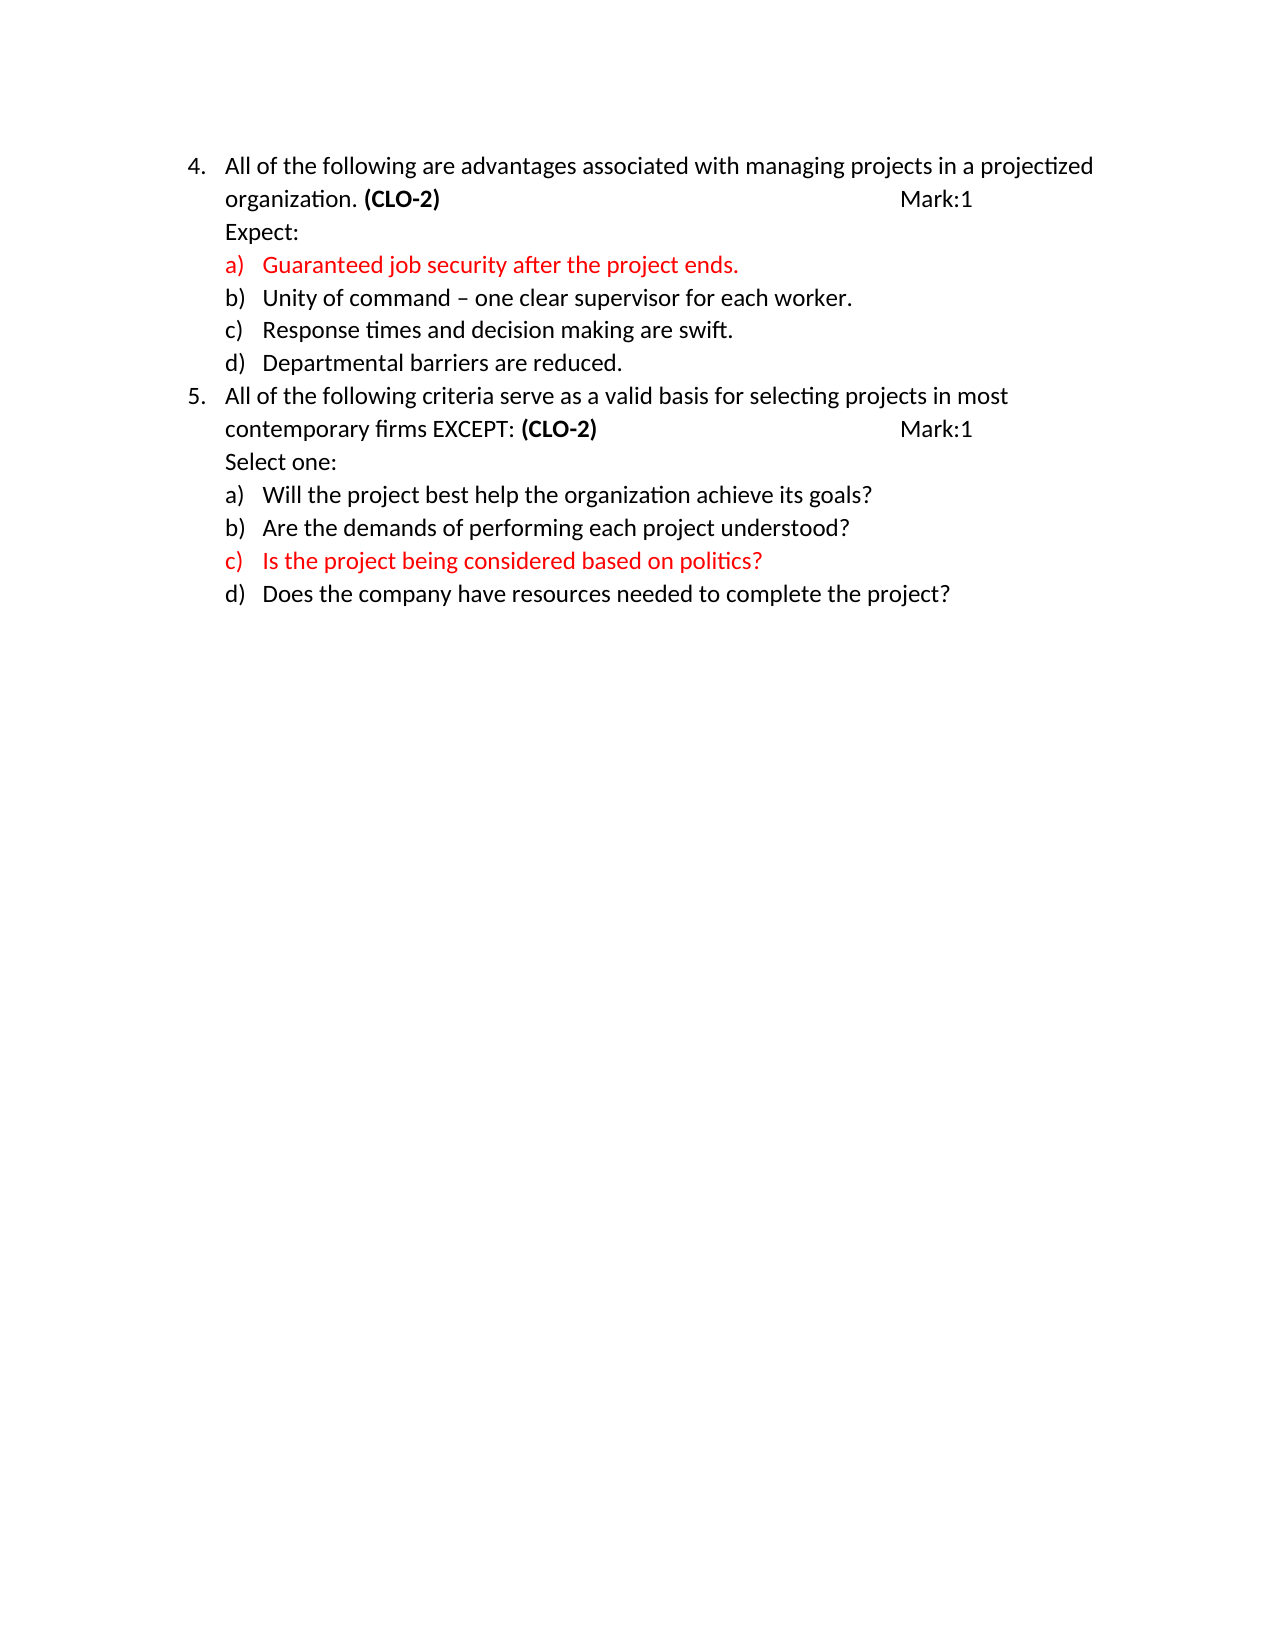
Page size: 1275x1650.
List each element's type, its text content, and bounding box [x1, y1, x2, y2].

list Will the project best help the organization achieve its goals? [225, 479, 1125, 510]
list Expect: [225, 216, 1125, 246]
list Guaranteed job security after the project ends. [225, 249, 1125, 279]
list Select one: [225, 446, 1125, 477]
list Are the demands of performing each project understood? [225, 512, 1125, 543]
list Does the company have resources needed to complete the project? [225, 578, 1125, 608]
list All of the following criteria serve as a valid basis for selecting projects in most contemporary firms EXCEPT: (CLO-2) Mark:1 [187, 380, 1125, 444]
list Is the project being considered based on politics? [225, 545, 1125, 576]
list All of the following are advantages associated with managing projects in a projectized organization. (CLO-2) Mark:1 [187, 150, 1125, 213]
list Unity of command – one clear supervisor for each worker. [225, 282, 1125, 312]
list Departmental barriers are reduced. [225, 347, 1125, 378]
list Response times and decision making are swift. [225, 314, 1125, 345]
